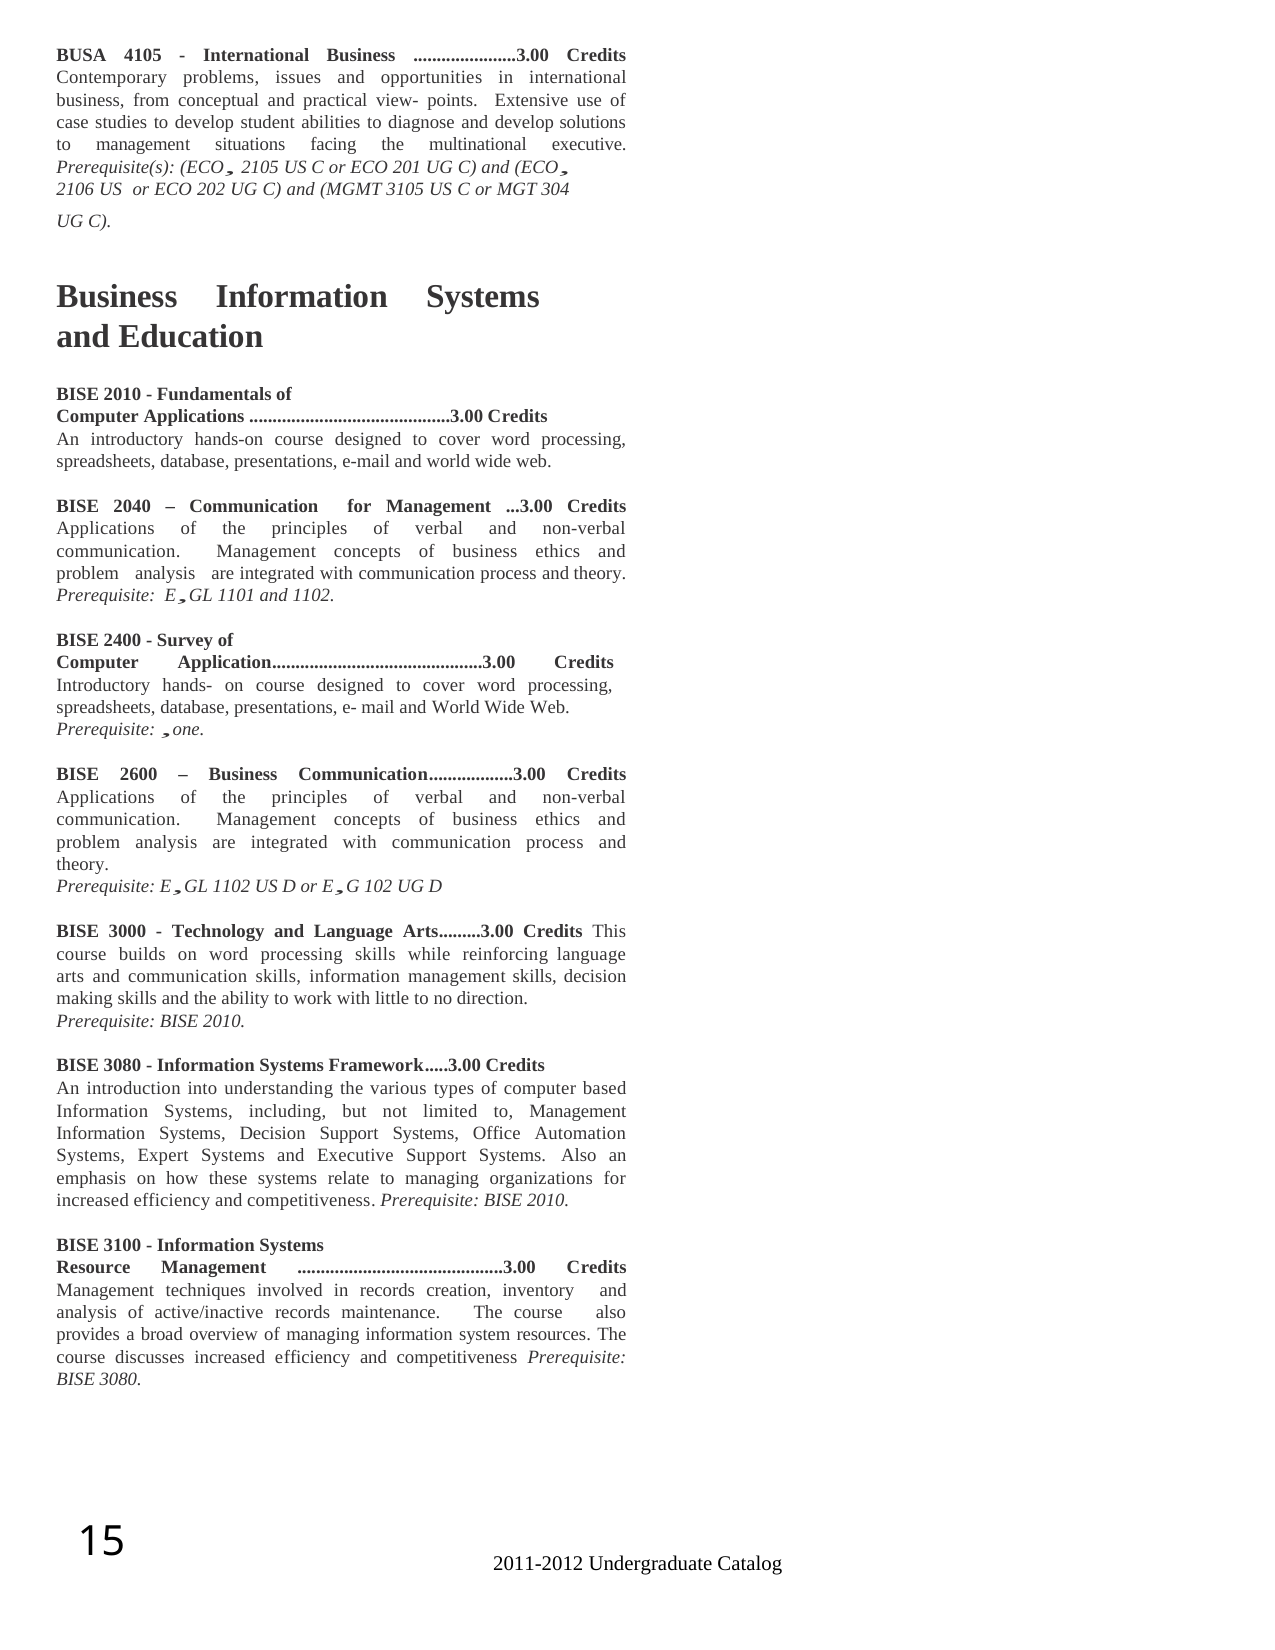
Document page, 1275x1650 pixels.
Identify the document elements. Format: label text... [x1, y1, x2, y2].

text Prerequisite: E,GL 1101 and 1102. [56, 584, 636, 606]
text Computer Applications ...........................................3.00 Credits [56, 405, 636, 426]
text BISE 3080 - Information Systems Framework.....3.00 Credits [56, 1054, 636, 1076]
text UG C). [56, 210, 636, 232]
text Prerequisite: ,one. [56, 719, 636, 740]
text BUSA 4105 - International Business ......................3.00 Credits Contemporary problems, issues and opportunities in international business, from conceptual and practical view- points. Extensive use of case studies to develop student abilities to diagnose and develop solutions to management situations facing the multinational executive. Prerequisite(s): (ECO, 2105 US C or ECO 201 UG C) and (ECO, [56, 44, 626, 177]
text Prerequisite: E,GL 1102 US D or E,G 102 UG D [56, 875, 636, 897]
text BISE 2400 - Survey of [56, 629, 636, 651]
text BISE 2040 – Communication for Management ...3.00 Credits Applications of the principles of verbal and non-verbal communication. Management concepts of business ethics and problem analysis are integrated with communication process and theory. [56, 495, 626, 583]
text BISE 2010 - Fundamentals of [56, 382, 636, 404]
text An introduction into understanding the various types of computer based Information Systems, including, but not limited to, Management Information Systems, Decision Support Systems, Office Automation Systems, Expert Systems and Executive Support Systems. Also an emphasis on how these systems relate to managing organizations for increased efficiency and competitiveness. Prerequisite: BISE 2010. [56, 1077, 626, 1211]
text BISE 3100 - Information Systems [56, 1234, 636, 1255]
text An introductory hands-on course designed to cover word processing, spreadsheets, database, presentations, e-mail and world wide web. [56, 428, 626, 472]
text BISE 3000 - Technology and Language Arts.........3.00 Credits This course builds on word processing skills while reinforcing language arts and communication skills, information management skills, decision making skills and the ability to work with little to no direction. [56, 920, 626, 1009]
text 2106 US or ECO 202 UG C) and (MGMT 3105 US C or MGT 304 [56, 178, 636, 200]
text Resource Management ............................................3.00 Credits Management techniques involved in records creation, inventory and analysis of active/inactive records maintenance. The course also provides a broad overview of managing information system resources. The course discusses increased efficiency and competitiveness Prerequisite: BISE 3080. [56, 1256, 626, 1390]
text Computer Application.............................................3.00 Credits Introductory hands- on course designed to cover word processing, spreadsheets, database, presentations, e- mail and World Wide Web. [56, 651, 614, 718]
text BISE 2600 – Business Communication..................3.00 Credits Applications of the principles of verbal and non-verbal communication. Management concepts of business ethics and problem analysis are integrated with communication process and theory. [56, 763, 626, 874]
text Business Information Systems and Education [56, 277, 539, 355]
text Prerequisite: BISE 2010. [56, 1009, 636, 1031]
